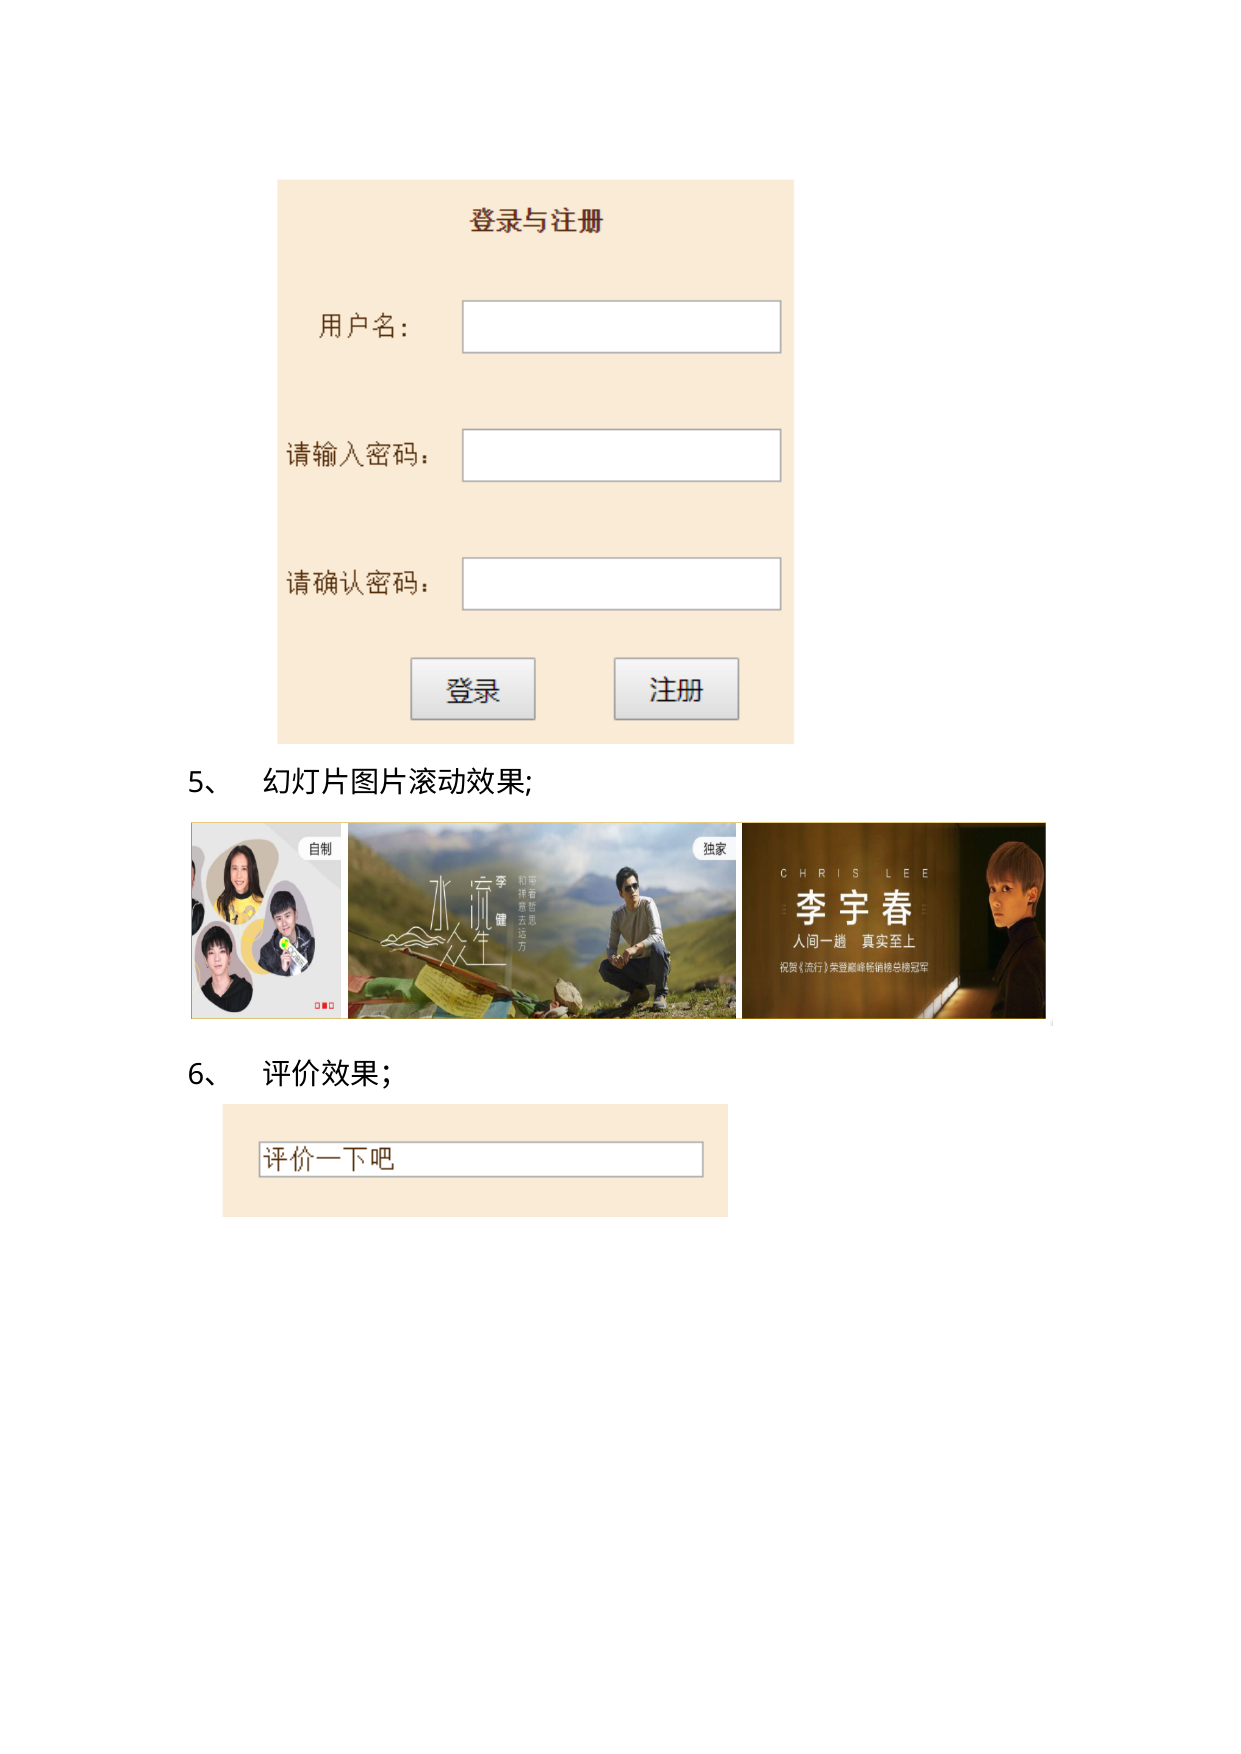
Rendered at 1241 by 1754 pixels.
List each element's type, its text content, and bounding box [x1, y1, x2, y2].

picture [187, 812, 1053, 1026]
list 幻灯片图片滚动效果; [187, 747, 1053, 812]
picture [262, 162, 824, 744]
list 评价效果； [187, 1039, 1053, 1104]
picture [187, 1104, 728, 1217]
